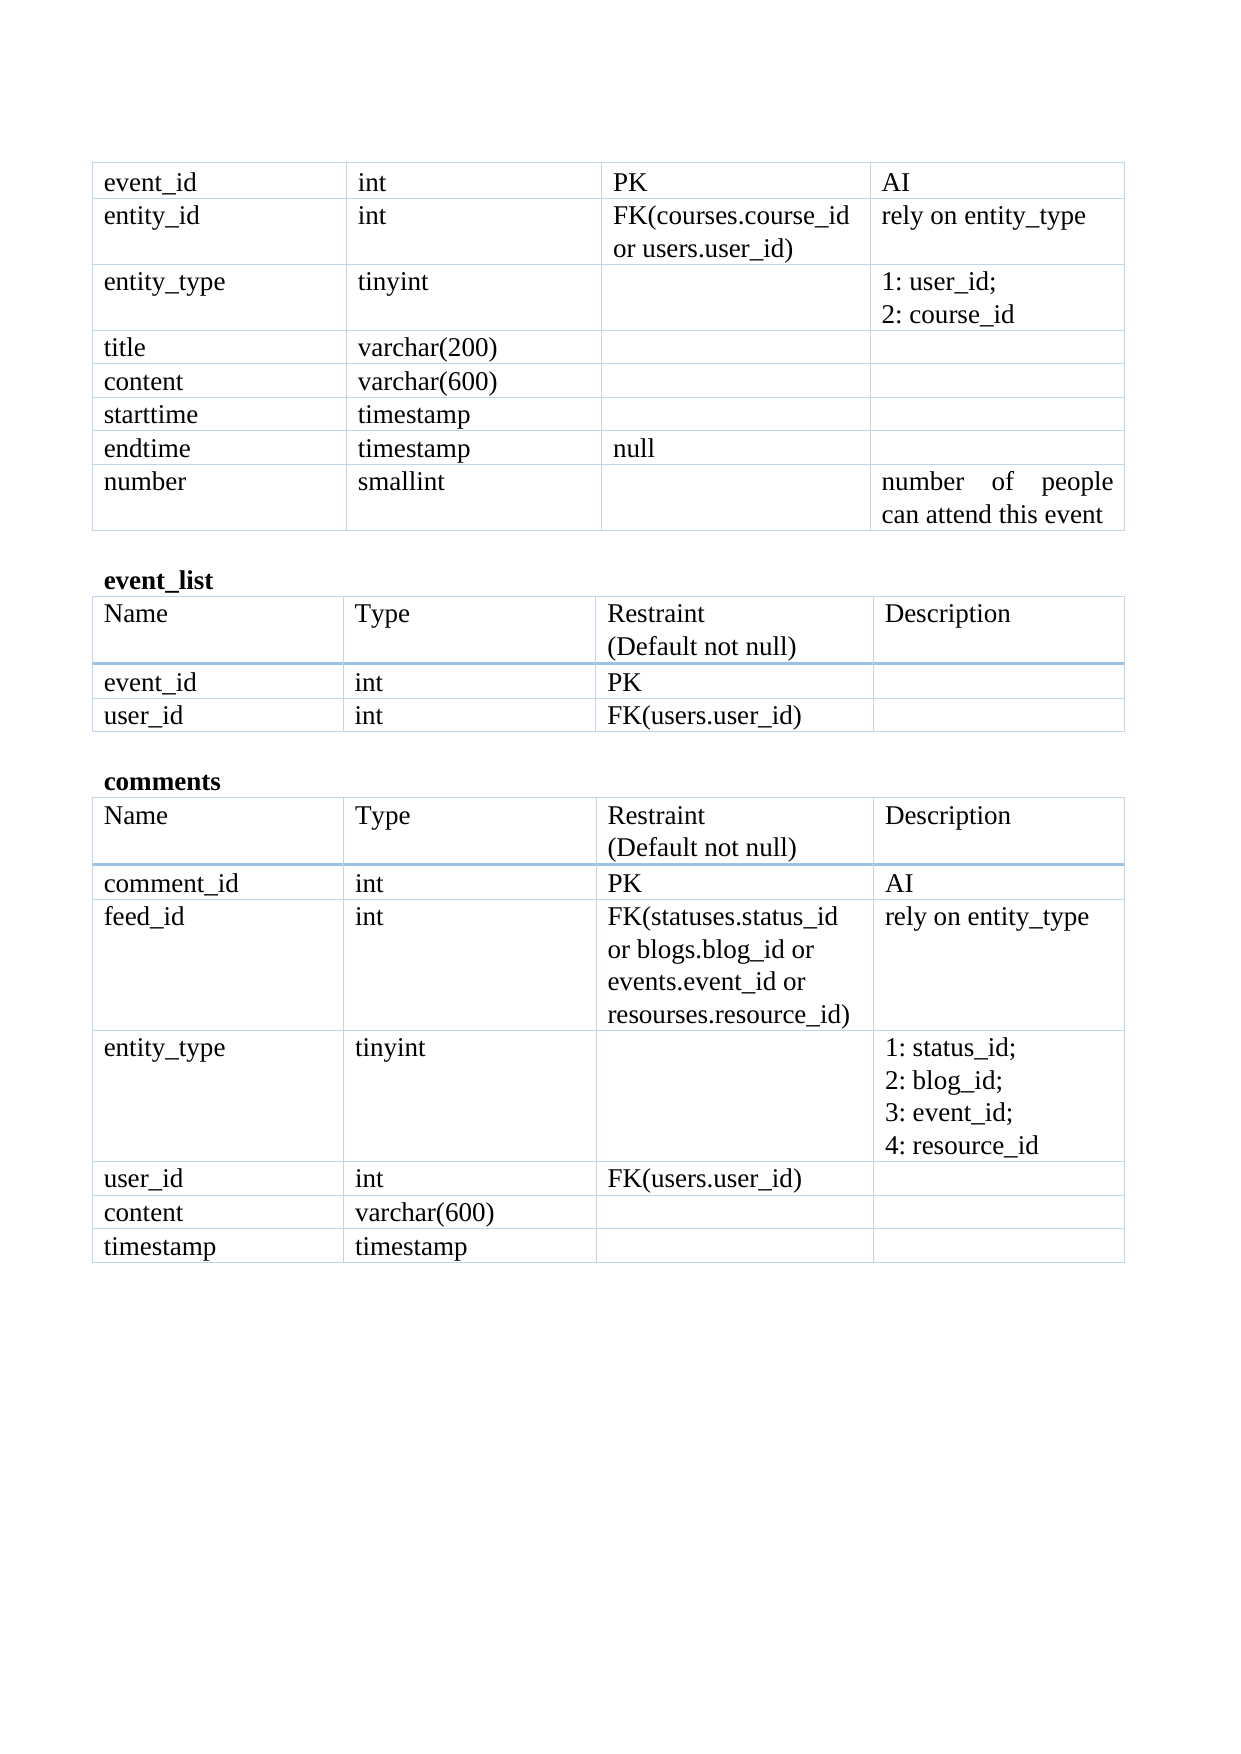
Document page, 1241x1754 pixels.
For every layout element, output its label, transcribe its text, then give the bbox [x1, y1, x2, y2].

table_cell user_id [93, 699, 343, 731]
table_cell int [347, 199, 601, 264]
table_cell tinyint [344, 1031, 596, 1161]
table_cell 1: status_id; 2: blog_id; 3: event_id; 4: resource_id [874, 1031, 1124, 1161]
table_cell PK [602, 163, 870, 198]
table_cell timestamp [347, 398, 601, 430]
table_header Restraint (Default not null) [596, 597, 873, 662]
table_cell number of people can attend this event [871, 465, 1124, 530]
table_cell comment_id [93, 866, 343, 899]
table_cell tinyint [347, 265, 601, 330]
table_header Description [874, 798, 1124, 863]
table_cell rely on entity_type [874, 900, 1124, 1030]
table_cell timestamp [347, 431, 601, 464]
table_cell content [93, 1196, 343, 1228]
table_cell [874, 1162, 1124, 1194]
table_cell endtime [93, 431, 346, 464]
table_cell AI [874, 866, 1124, 899]
table_cell [874, 665, 1124, 698]
table_cell [597, 1031, 873, 1161]
table_cell entity_id [93, 199, 346, 264]
table_header Type [344, 597, 595, 662]
table_cell event_id [93, 665, 343, 698]
table_header Name [93, 798, 343, 863]
table_cell AI [871, 163, 1124, 198]
table_cell int [344, 665, 595, 698]
table_cell [871, 364, 1124, 397]
table_cell timestamp [344, 1229, 596, 1262]
table_cell [871, 398, 1124, 430]
table_cell [597, 1196, 873, 1228]
table_cell varchar(600) [347, 364, 601, 397]
table_header Description [874, 597, 1124, 662]
table_cell number [93, 465, 346, 530]
table_cell [874, 1196, 1124, 1228]
table_cell int [344, 900, 596, 1030]
table_cell FK(statuses.status_id or blogs.blog_id or events.event_id or resourses.resource_id) [597, 900, 873, 1030]
table_cell title [93, 331, 346, 363]
table_cell entity_type [93, 265, 346, 330]
table_cell starttime [93, 398, 346, 430]
table_cell smallint [347, 465, 601, 530]
table_cell [602, 465, 870, 530]
table_header Restraint (Default not null) [597, 798, 873, 863]
table_cell FK(users.user_id) [597, 1162, 873, 1194]
table_cell FK(users.user_id) [596, 699, 873, 731]
table_cell entity_type [93, 1031, 343, 1161]
table_cell content [93, 364, 346, 397]
table_cell [602, 265, 870, 330]
table_cell int [347, 163, 601, 198]
table_cell [602, 364, 870, 397]
table_cell int [344, 866, 596, 899]
table_cell 1: user_id; 2: course_id [871, 265, 1124, 330]
table_cell feed_id [93, 900, 343, 1030]
table_cell user_id [93, 1162, 343, 1194]
table_cell timestamp [93, 1229, 343, 1262]
text event_list [103, 563, 1137, 596]
table_cell int [344, 699, 595, 731]
table_cell event_id [93, 163, 346, 198]
table_header Type [344, 798, 596, 863]
table_cell [602, 398, 870, 430]
table_header Name [93, 597, 343, 662]
table_cell rely on entity_type [871, 199, 1124, 264]
table_cell [871, 431, 1124, 464]
table_cell [602, 331, 870, 363]
table_cell PK [597, 866, 873, 899]
table_cell FK(courses.course_id or users.user_id) [602, 199, 870, 264]
table_cell [874, 699, 1124, 731]
table_cell null [602, 431, 870, 464]
table_cell varchar(200) [347, 331, 601, 363]
table_cell [597, 1229, 873, 1262]
table_cell varchar(600) [344, 1196, 596, 1228]
table_cell int [344, 1162, 596, 1194]
table_cell PK [596, 665, 873, 698]
table_cell [871, 331, 1124, 363]
text comments [103, 765, 1137, 797]
table_cell [874, 1229, 1124, 1262]
